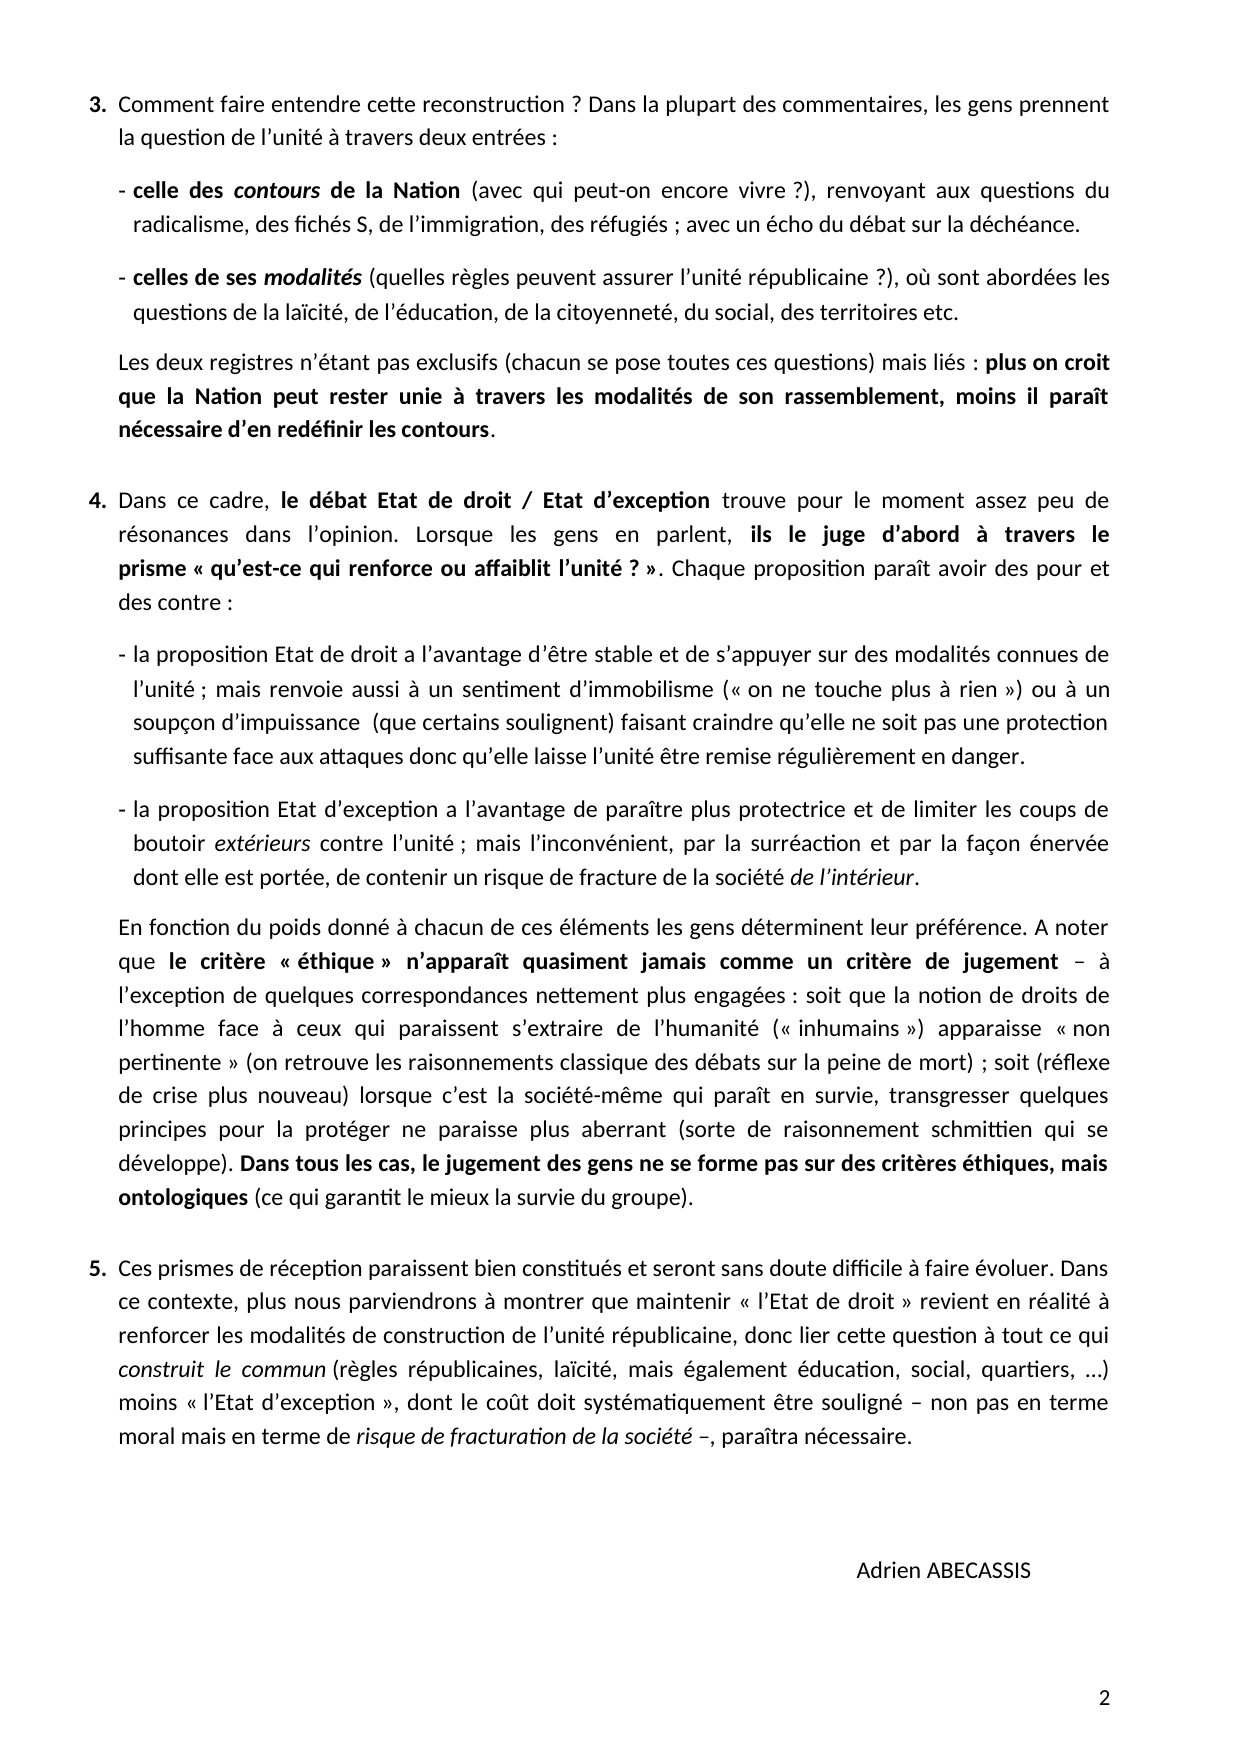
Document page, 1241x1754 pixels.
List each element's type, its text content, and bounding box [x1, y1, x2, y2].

list Dans ce cadre, le débat Etat de droit / Etat d’exception trouve pour le moment assez peu de résonances dans l’opinion. Lorsque les gens en parlent, ils le juge d’abord à travers le prisme « qu’est-ce qui renforce ou affaiblit l’unité ? ». Chaque proposition paraît avoir des pour et des contre : [88, 486, 1110, 616]
list Les deux registres n’étant pas exclusifs (chacun se pose toutes ces questions) mais liés : plus on croit que la Nation peut rester unie à travers les modalités de son rassemblement, moins il paraît nécessaire d’en redéfinir les contours. [118, 347, 1110, 444]
list la proposition Etat de droit a l’avantage d’être stable et de s’appuyer sur des modalités connues de l’unité ; mais renvoie aussi à un sentiment d’immobilisme (« on ne touche plus à rien ») ou à un soupçon d’impuissance (que certains soulignent) faisant craindre qu’elle ne soit pas une protection suffisante face aux attaques donc qu’elle laisse l’unité être remise régulièrement en danger. [118, 637, 1110, 770]
text Adrien ABECASSIS [118, 1555, 1110, 1584]
list celle des contours de la Nation (avec qui peut-on encore vivre ?), renvoyant aux questions du radicalisme, des fichés S, de l’immigration, des réfugiés ; avec un écho du débat sur la déchéance. [118, 173, 1110, 239]
list En fonction du poids donné à chacun de ces éléments les gens déterminent leur préférence. A noter que le critère « éthique » n’apparaît quasiment jamais comme un critère de jugement – à l’exception de quelques correspondances nettement plus engagées : soit que la notion de droits de l’homme face à ceux qui paraissent s’extraire de l’humanité (« inhumains ») apparaisse « non pertinente » (on retrouve les raisonnements classique des débats sur la peine de mort) ; soit (réflexe de crise plus nouveau) lorsque c’est la société-même qui paraît en survie, transgresser quelques principes pour la protéger ne paraisse plus aberrant (sorte de raisonnement schmittien qui se développe). Dans tous les cas, le jugement des gens ne se forme pas sur des critères éthiques, mais ontologiques (ce qui garantit le mieux la survie du groupe). [118, 912, 1110, 1211]
list celles de ses modalités (quelles règles peuvent assurer l’unité républicaine ?), où sont abordées les questions de la laïcité, de l’éducation, de la citoyenneté, du social, des territoires etc. [118, 260, 1110, 326]
list Ces prismes de réception paraissent bien constitués et seront sans doute difficile à faire évoluer. Dans ce contexte, plus nous parviendrons à montrer que maintenir « l’Etat de droit » revient en réalité à renforcer les modalités de construction de l’unité républicaine, donc lier cette question à tout ce qui construit le commun (règles républicaines, laïcité, mais également éducation, social, quartiers, …) moins « l’Etat d’exception », dont le coût doit systématiquement être souligné – non pas en terme moral mais en terme de risque de fracturation de la société –, paraîtra nécessaire. [88, 1253, 1110, 1450]
list Comment faire entendre cette reconstruction ? Dans la plupart des commentaires, les gens prennent la question de l’unité à travers deux entrées : [88, 89, 1110, 152]
list la proposition Etat d’exception a l’avantage de paraître plus protectrice et de limiter les coups de boutoir extérieurs contre l’unité ; mais l’inconvénient, par la surréaction et par la façon énervée dont elle est portée, de contenir un risque de fracture de la société de l’intérieur. [118, 791, 1110, 891]
